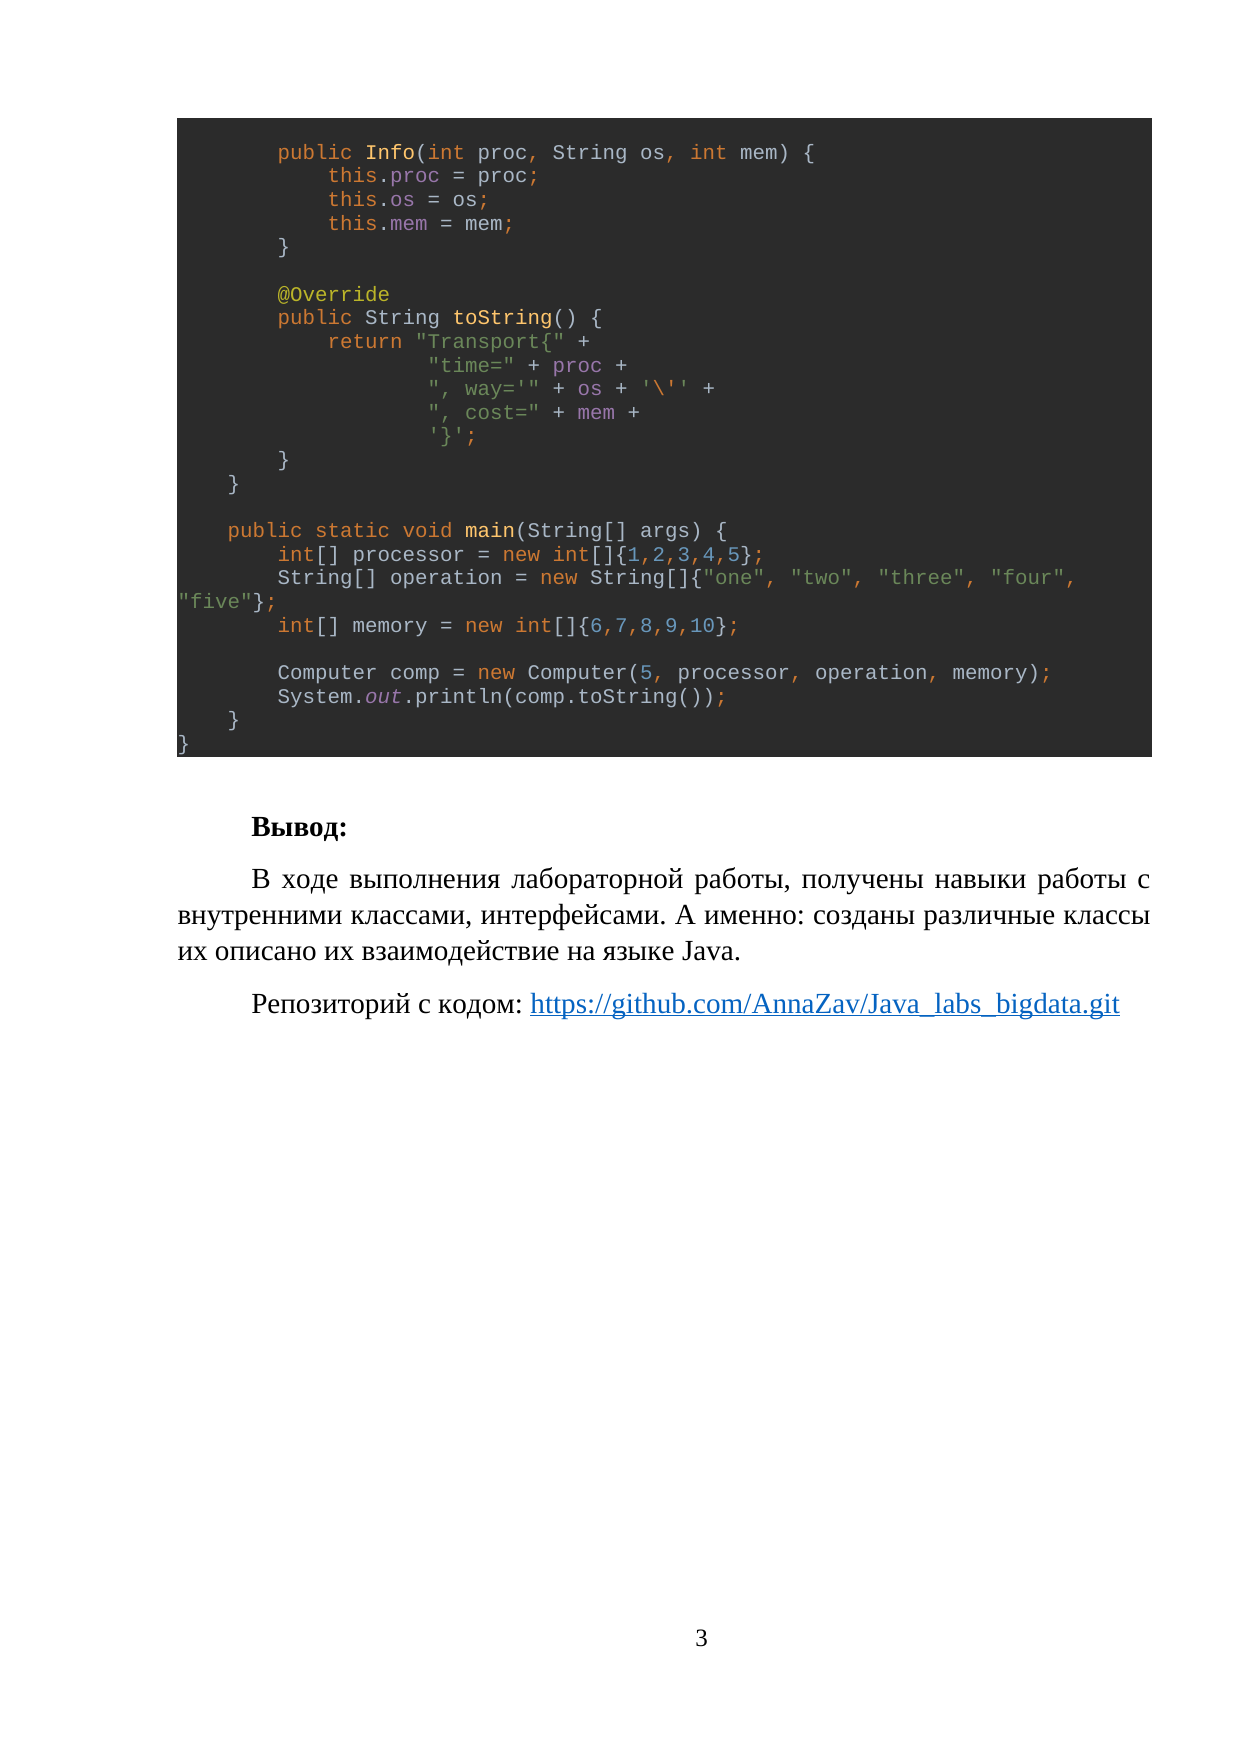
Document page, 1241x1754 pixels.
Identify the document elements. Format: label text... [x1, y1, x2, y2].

text Вывод: [177, 809, 1152, 843]
text Репозиторий с кодом: https://github.com/AnnaZav/Java_labs_bigdata.git [177, 986, 1152, 1019]
text В ходе выполнения лабораторной работы, получены навыки работы с внутренними классами, интерфейсами. А именно: созданы различные классы их описано их взаимодействие на языке Java. [177, 862, 1152, 967]
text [177, 118, 1152, 757]
